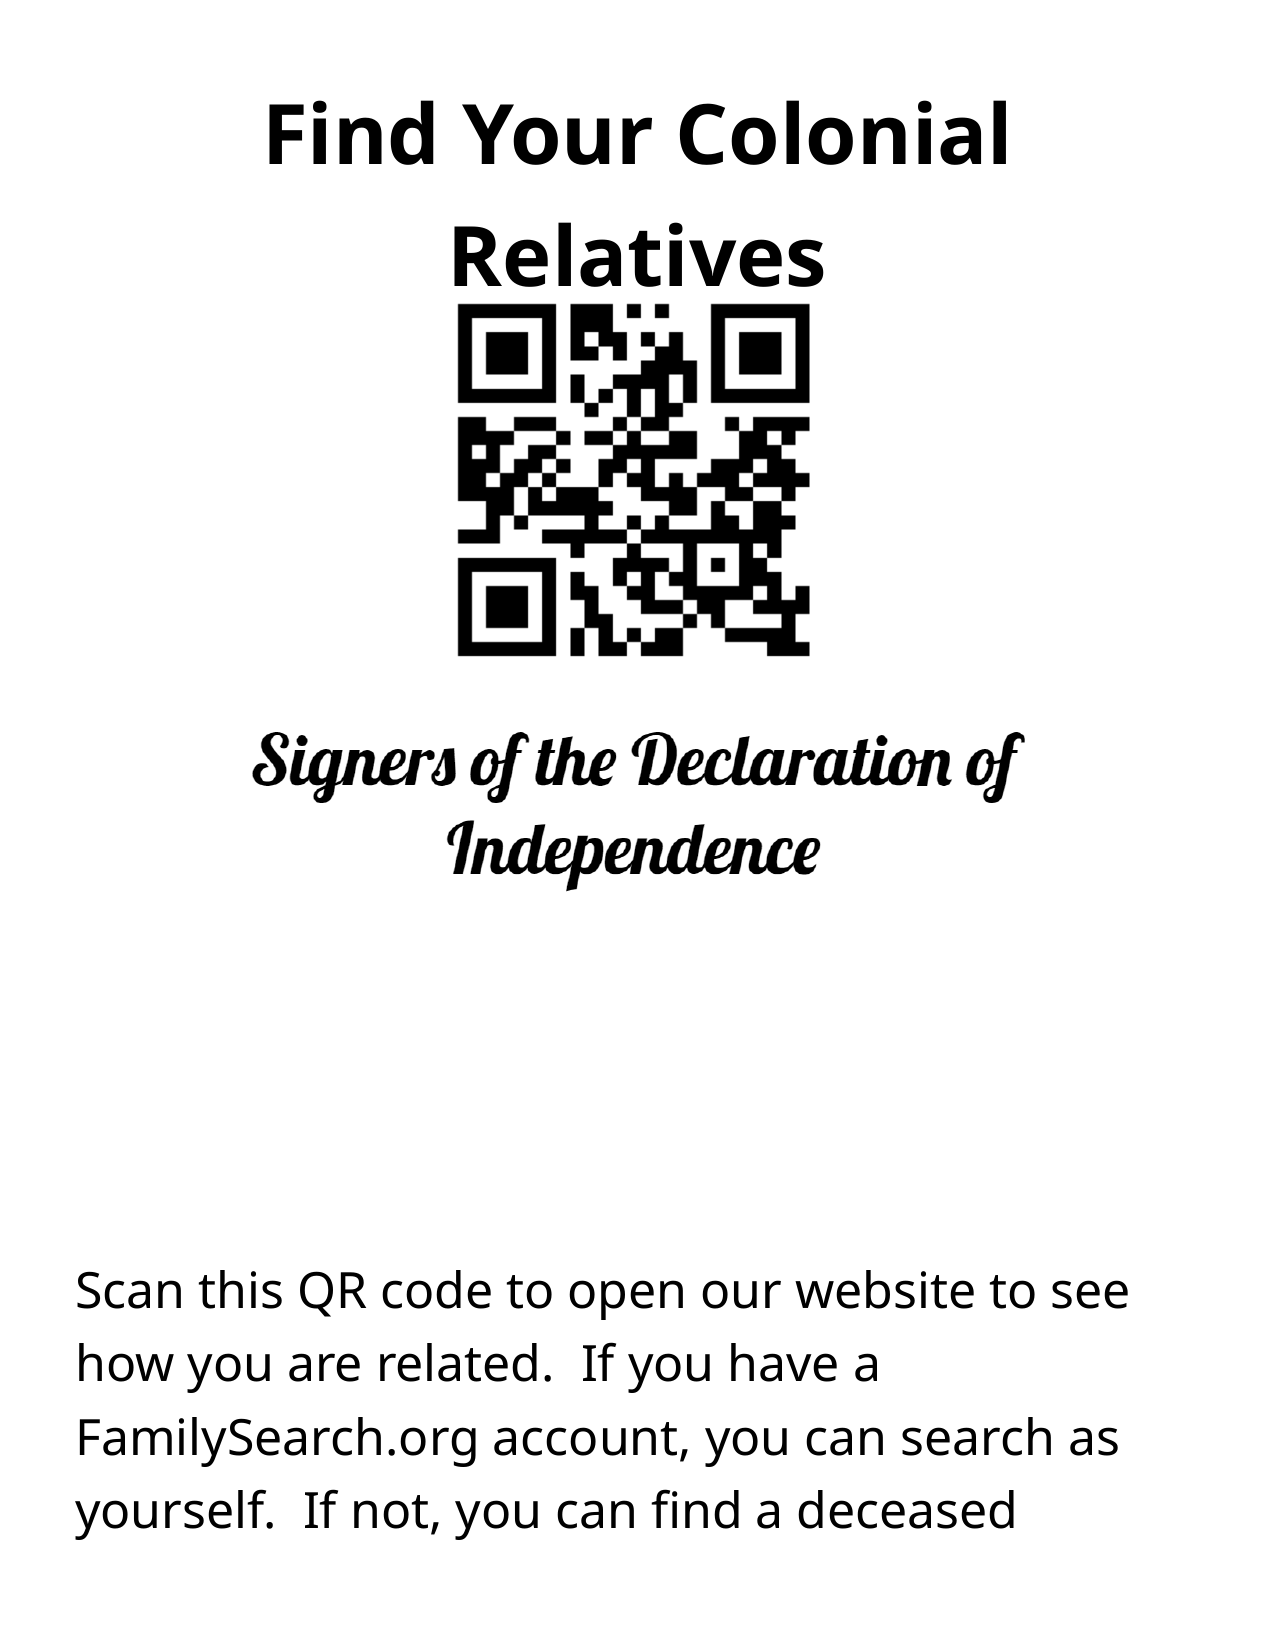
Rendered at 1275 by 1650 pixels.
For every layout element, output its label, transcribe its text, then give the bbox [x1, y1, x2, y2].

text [75, 1254, 1200, 1543]
picture [209, 311, 1060, 925]
text Find Your Colonial Relatives [75, 75, 1200, 311]
